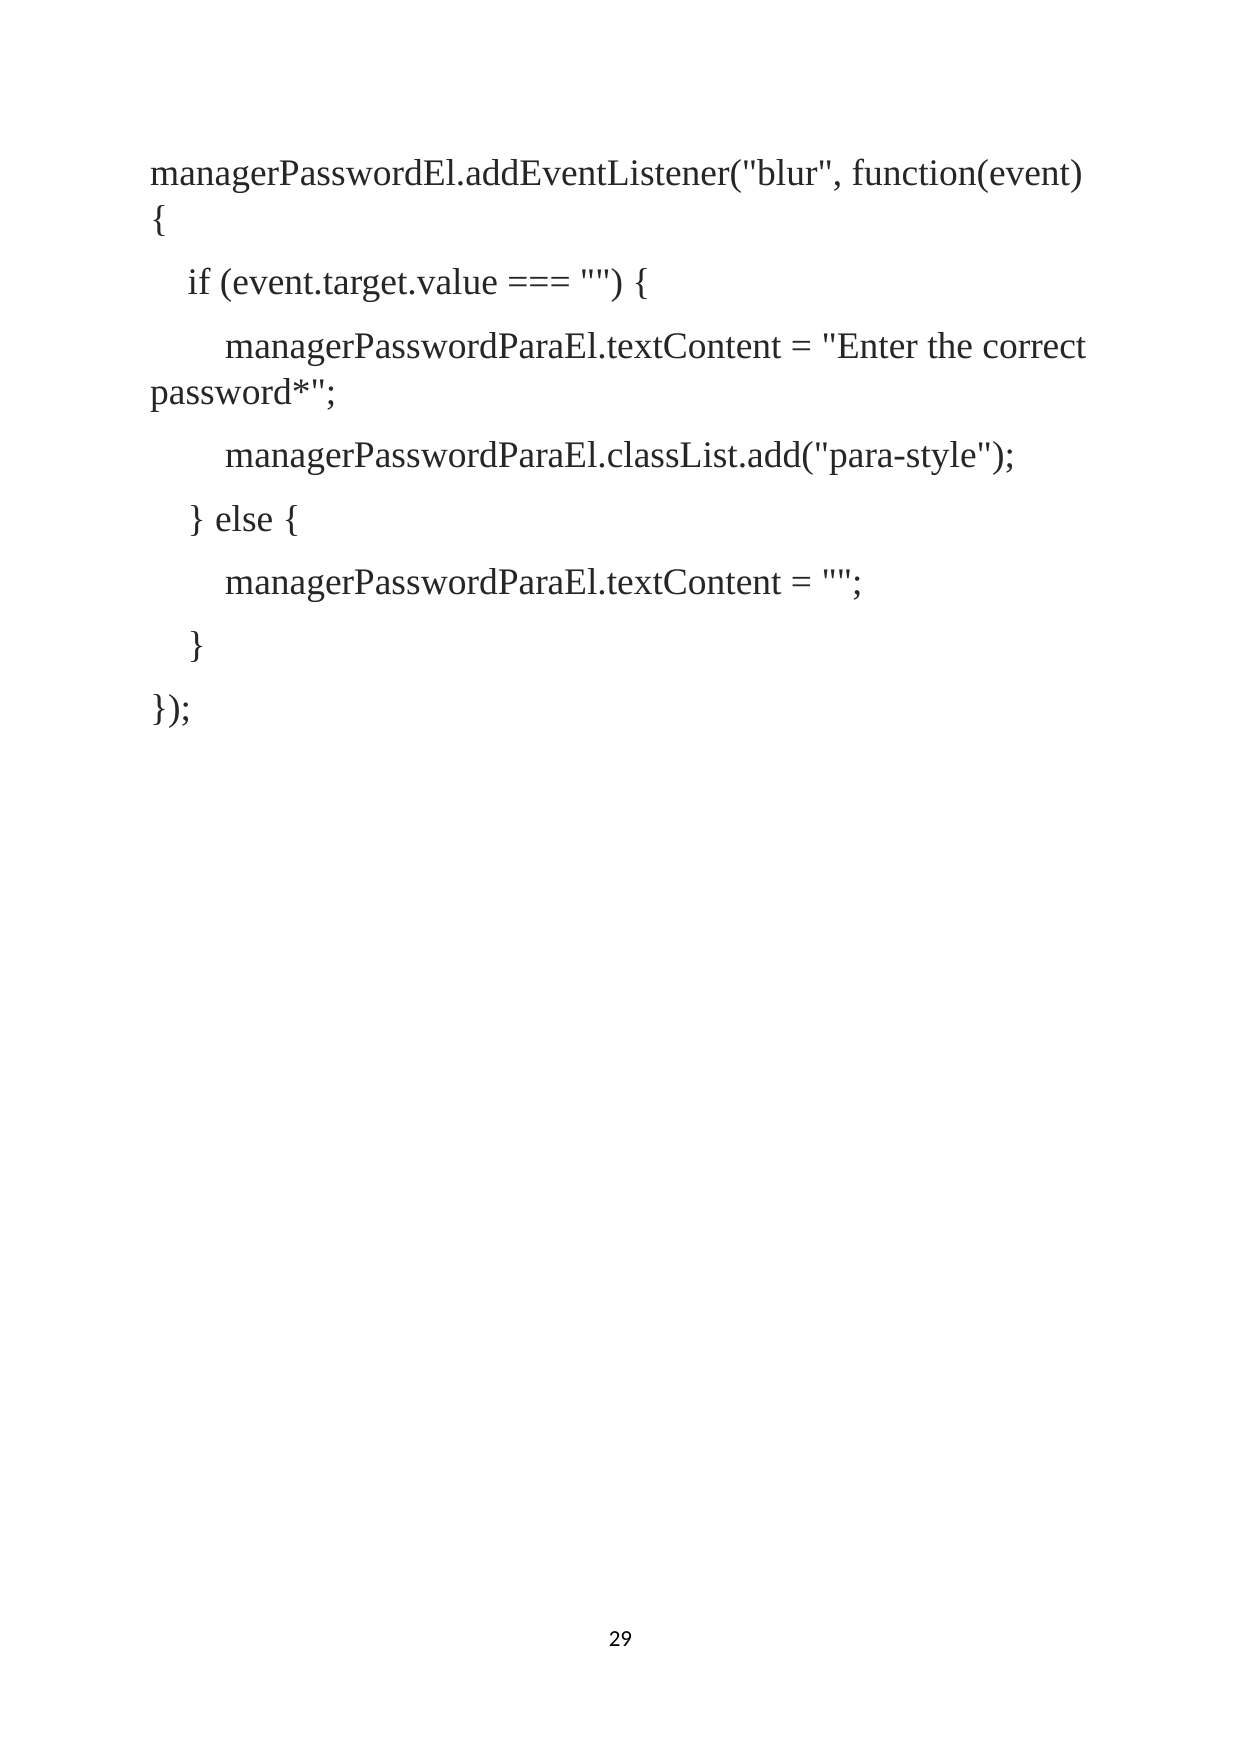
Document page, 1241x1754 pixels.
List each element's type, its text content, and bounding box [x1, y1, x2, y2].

text managerPasswordEl.addEventListener("blur", function(event) { [150, 150, 1090, 240]
text managerPasswordParaEl.classList.add("para-style"); [150, 433, 1090, 476]
text } else { [150, 496, 1090, 539]
text if (event.target.value === "") { [150, 260, 1090, 303]
text }); [150, 686, 1090, 729]
text managerPasswordParaEl.textContent = ""; [150, 559, 1090, 602]
text managerPasswordParaEl.textContent = "Enter the correct password*"; [150, 323, 1090, 413]
text } [150, 622, 1090, 666]
